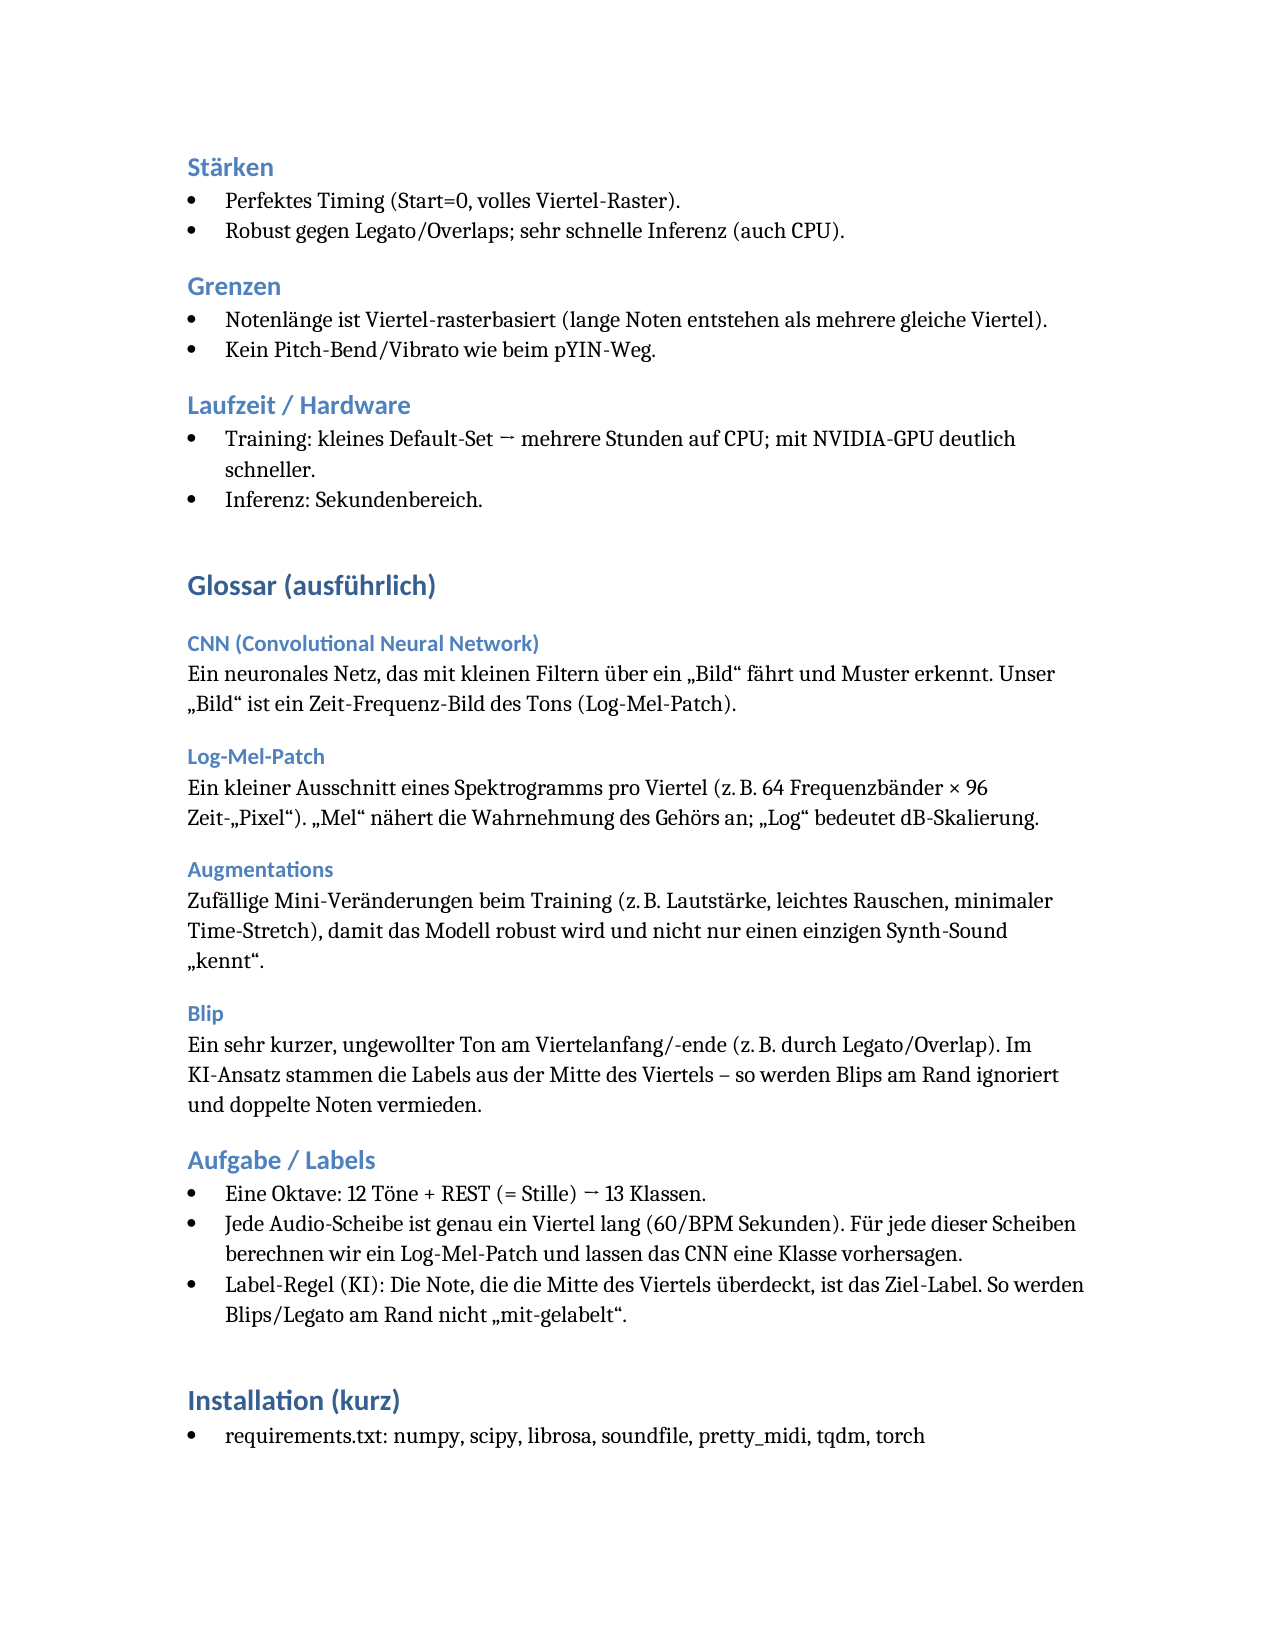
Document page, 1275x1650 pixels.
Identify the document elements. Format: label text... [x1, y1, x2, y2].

list Robust gegen Legato/Overlaps; sehr schnelle Inferenz (auch CPU). [187, 218, 1087, 244]
list Kein Pitch‑Bend/Vibrato wie beim pYIN‑Weg. [187, 337, 1087, 364]
list Label‑Regel (KI): Die Note, die die Mitte des Viertels überdeckt, ist das Ziel‑Label. So werden Blips/Legato am Rand nicht „mit‑gelabelt“. [187, 1271, 1087, 1328]
list Training: kleines Default‑Set → mehrere Stunden auf CPU; mit NVIDIA‑GPU deutlich schneller. [187, 426, 1087, 483]
subtitle Blip [187, 999, 1087, 1027]
subtitle Glossar (ausführlich) [187, 567, 1087, 602]
subtitle Installation (kurz) [187, 1382, 1087, 1417]
text Ein neuronales Netz, das mit kleinen Filtern über ein „Bild“ fährt und Muster erkennt. Unser „Bild“ ist ein Zeit‑Frequenz‑Bild des Tons (Log‑Mel‑Patch). [187, 661, 1087, 717]
subtitle Aufgabe / Labels [187, 1143, 1087, 1176]
list Eine Oktave: 12 Töne + REST (= Stille) → 13 Klassen. [187, 1181, 1087, 1207]
list Inferenz: Sekundenbereich. [187, 487, 1087, 513]
subtitle Laufzeit / Hardware [187, 388, 1087, 421]
text Ein kleiner Ausschnitt eines Spektrogramms pro Viertel (z. B. 64 Frequenzbänder × 96 Zeit‑„Pixel“). „Mel“ nähert die Wahrnehmung des Gehörs an; „Log“ bedeutet dB‑Skalierung. [187, 774, 1087, 831]
subtitle Stärken [187, 150, 1087, 183]
subtitle CNN (Convolutional Neural Network) [187, 629, 1087, 657]
list Perfektes Timing (Start=0, volles Viertel‑Raster). [187, 188, 1087, 214]
text Ein sehr kurzer, ungewollter Ton am Viertelanfang/-ende (z. B. durch Legato/Overlap). Im KI‑Ansatz stammen die Labels aus der Mitte des Viertels – so werden Blips am Rand ignoriert und doppelte Noten vermieden. [187, 1031, 1087, 1118]
text Zufällige Mini‑Veränderungen beim Training (z. B. Lautstärke, leichtes Rauschen, minimaler Time‑Stretch), damit das Modell robust wird und nicht nur einen einzigen Synth‑Sound „kennt“. [187, 888, 1087, 974]
subtitle Augmentations [187, 856, 1087, 883]
list requirements.txt: numpy, scipy, librosa, soundfile, pretty_midi, tqdm, torch [187, 1423, 1087, 1449]
list Notenlänge ist Viertel‑rasterbasiert (lange Noten entstehen als mehrere gleiche Viertel). [187, 307, 1087, 333]
list Jede Audio‑Scheibe ist genau ein Viertel lang (60/BPM Sekunden). Für jede dieser Scheiben berechnen wir ein Log‑Mel‑Patch und lassen das CNN eine Klasse vorhersagen. [187, 1211, 1087, 1267]
subtitle Log‑Mel‑Patch [187, 742, 1087, 770]
subtitle Grenzen [187, 269, 1087, 302]
